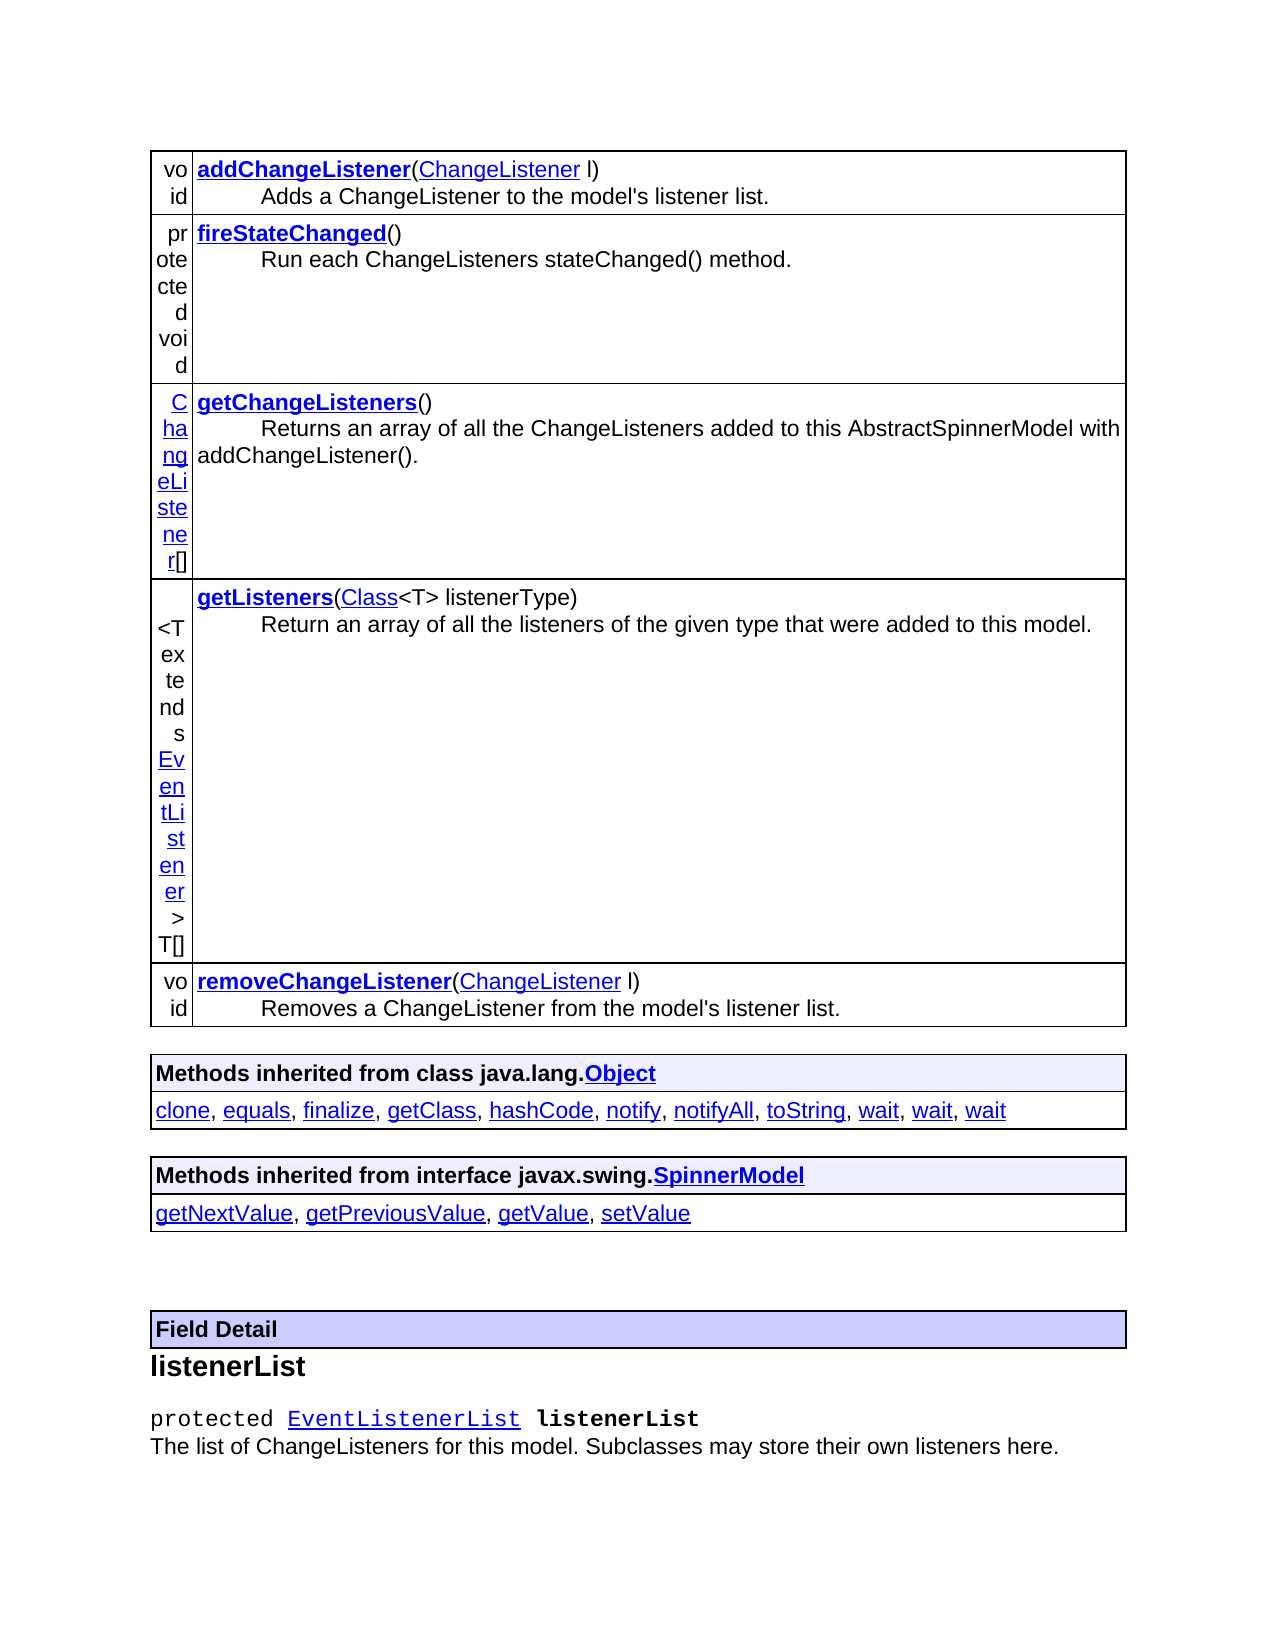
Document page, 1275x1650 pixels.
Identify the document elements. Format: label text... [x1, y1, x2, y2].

table_cell addChangeListener(ChangeListener l) Adds a ChangeListener to the model's listener list. [193, 152, 1125, 214]
subtitle listenerList [150, 1349, 1125, 1382]
table_cell getChangeListeners() Returns an array of all the ChangeListeners added to this AbstractSpinnerModel with addChangeListener(). [193, 384, 1125, 578]
table_header Methods inherited from class java.lang.Object [152, 1055, 1125, 1091]
text protected EventListenerList listenerList [150, 1407, 1125, 1433]
table_cell ChangeListener[] [152, 384, 192, 578]
table_cell clone, equals, finalize, getClass, hashCode, notify, notifyAll, toString, wait, wait, wait [152, 1092, 1125, 1128]
table_cell protected void [152, 215, 192, 383]
table_header Methods inherited from interface javax.swing.SpinnerModel [152, 1158, 1125, 1193]
table_cell removeChangeListener(ChangeListener l) Removes a ChangeListener from the model's listener list. [193, 964, 1125, 1026]
table_cell void [152, 152, 192, 214]
table_cell [152, 580, 192, 962]
table_cell getListeners(Class<T> listenerType) Return an array of all the listeners of the given type that were added to this model. [193, 580, 1125, 962]
table_cell getNextValue, getPreviousValue, getValue, setValue [152, 1195, 1125, 1231]
text The list of ChangeListeners for this model. Subclasses may store their own listeners here. [150, 1433, 1125, 1459]
table_cell fireStateChanged() Run each ChangeListeners stateChanged() method. [193, 215, 1125, 383]
table_header Field Detail [152, 1312, 1125, 1347]
table_cell void [152, 964, 192, 1026]
